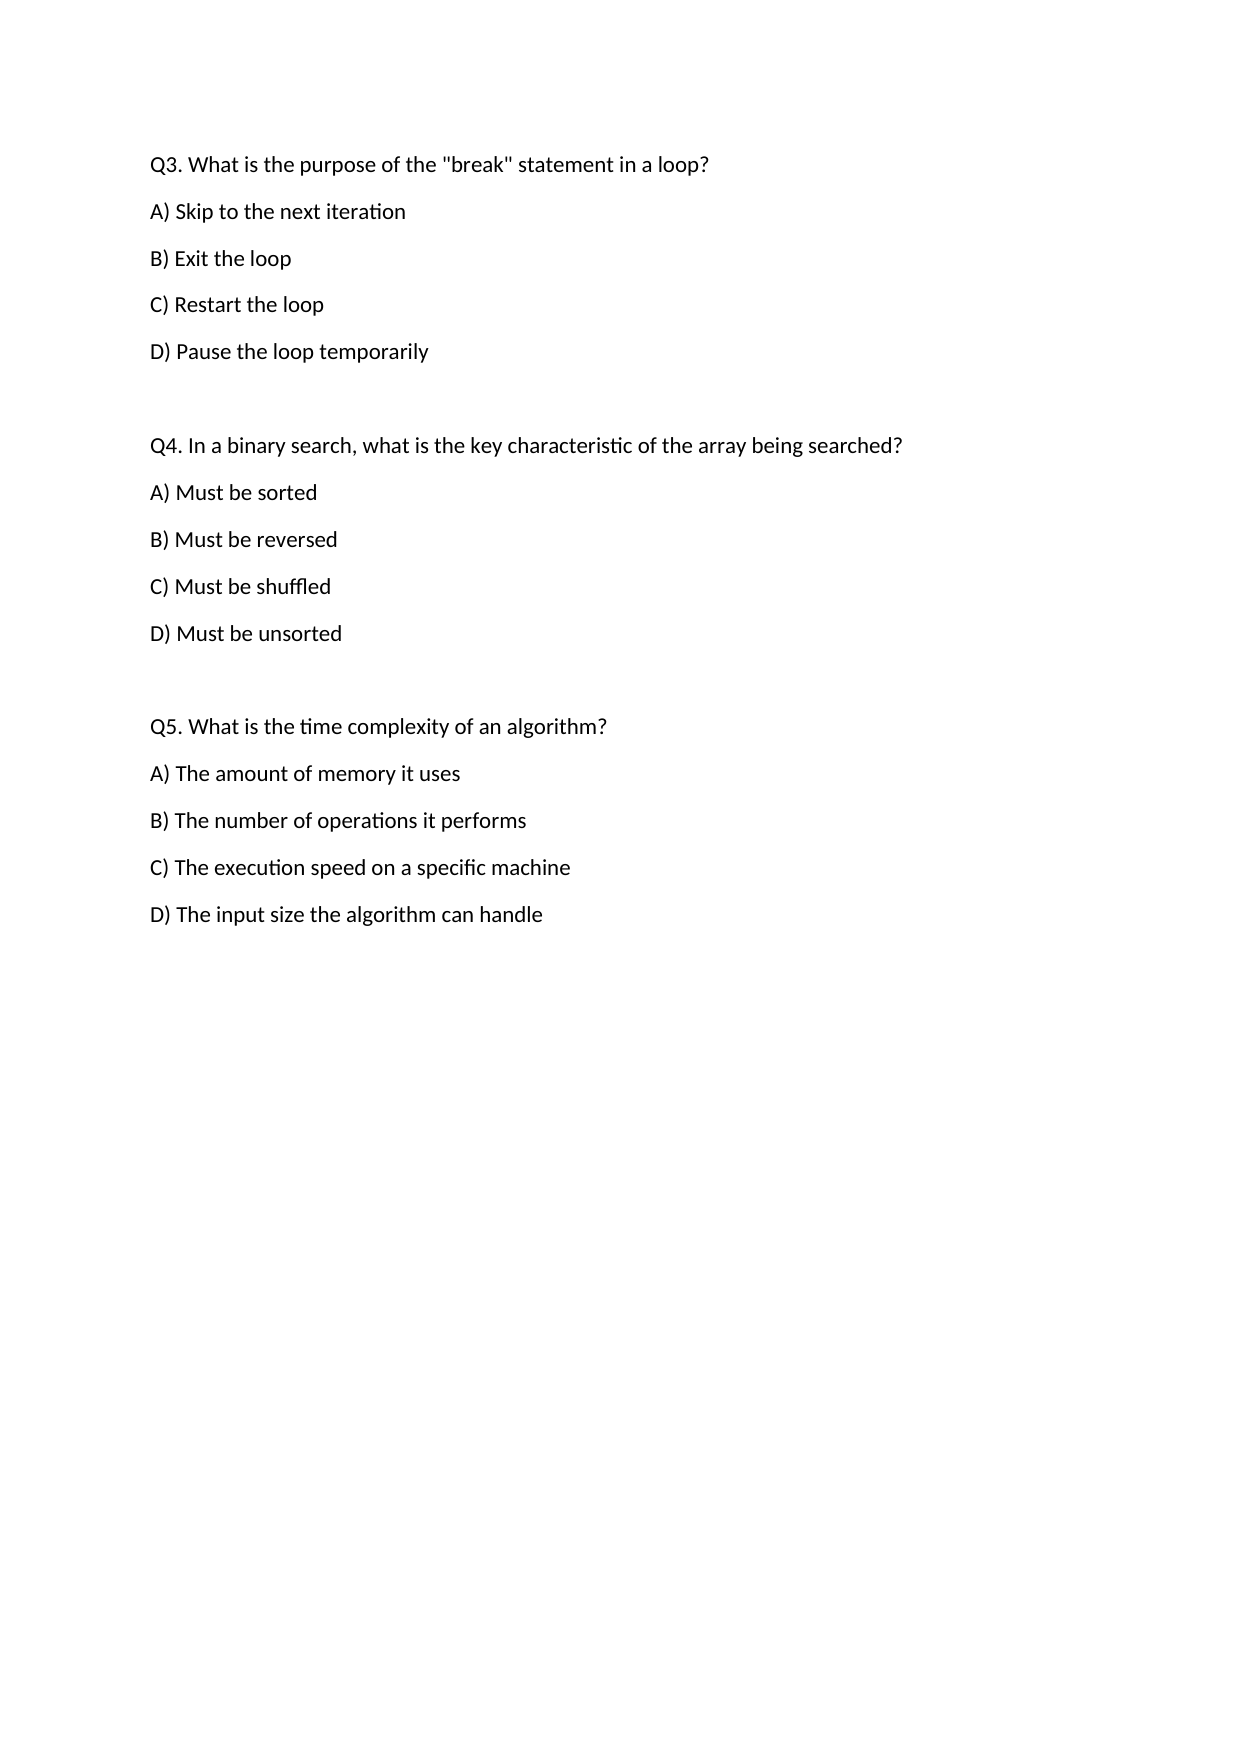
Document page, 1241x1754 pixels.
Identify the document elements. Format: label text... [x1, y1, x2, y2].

text Q5. What is the time complexity of an algorithm? [150, 712, 1090, 741]
text D) Must be unsorted [150, 619, 1090, 647]
text D) Pause the loop temporarily [150, 337, 1090, 366]
text D) The input size the algorithm can handle [150, 900, 1090, 928]
text B) The number of operations it performs [150, 806, 1090, 834]
text B) Must be reversed [150, 525, 1090, 553]
text Q4. In a binary search, what is the key characteristic of the array being searched? [150, 431, 1090, 459]
text A) The amount of memory it uses [150, 759, 1090, 787]
text B) Exit the loop [150, 244, 1090, 272]
text C) The execution speed on a specific machine [150, 853, 1090, 881]
text Q3. What is the purpose of the "break" statement in a loop? [150, 150, 1090, 178]
text C) Must be shuffled [150, 572, 1090, 600]
text C) Restart the loop [150, 291, 1090, 319]
text A) Must be sorted [150, 478, 1090, 506]
text A) Skip to the next iteration [150, 197, 1090, 225]
